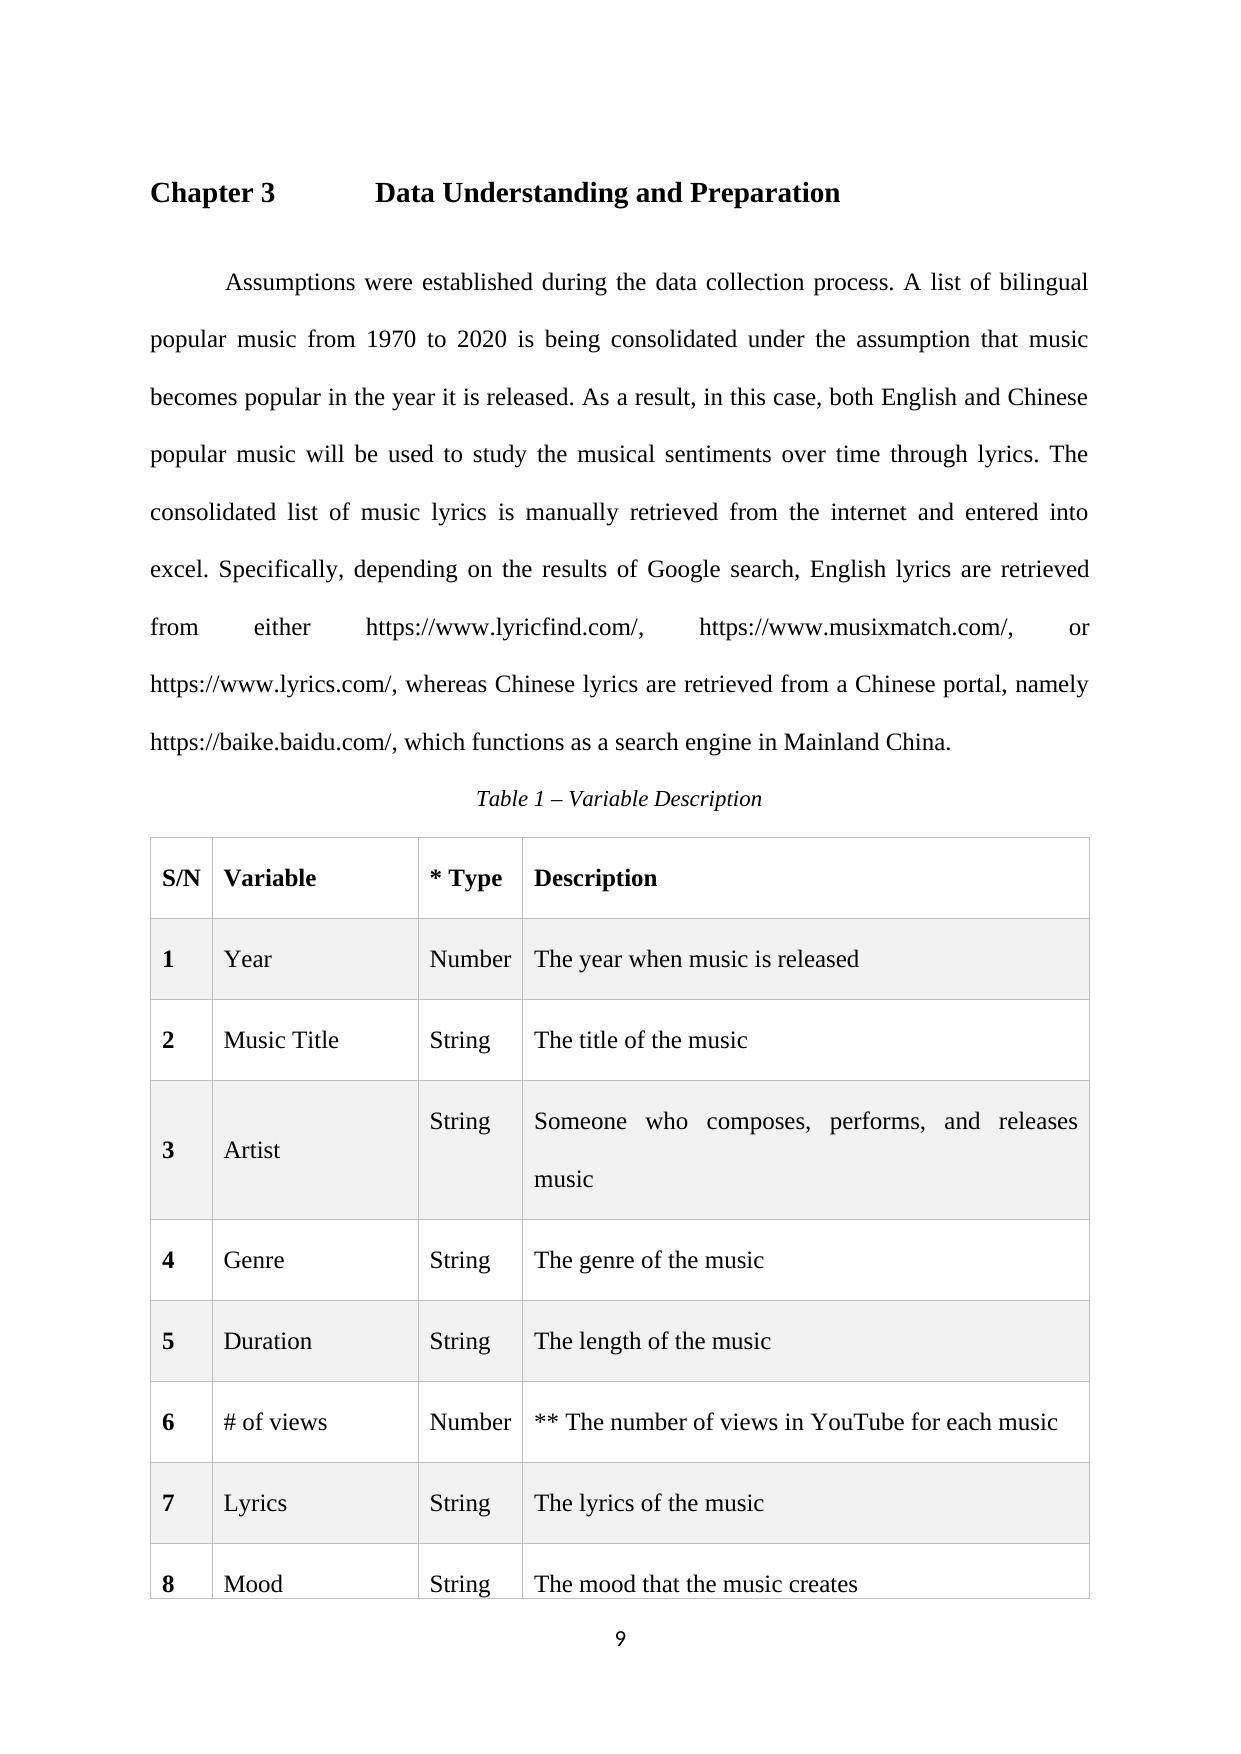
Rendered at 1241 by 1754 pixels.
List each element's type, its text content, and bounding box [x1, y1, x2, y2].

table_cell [523, 1544, 1089, 1598]
table_cell The genre of the music [523, 1220, 1089, 1300]
table_cell String [419, 1301, 522, 1381]
table_cell Someone who composes, performs, and releases music [523, 1081, 1089, 1219]
table_cell String [419, 1463, 522, 1543]
table_header Description [523, 838, 1089, 918]
table_cell Mood [213, 1544, 418, 1598]
table_cell Genre [213, 1220, 418, 1300]
table_cell String [419, 1220, 522, 1300]
table_cell String [419, 1000, 522, 1080]
table_cell 8 [151, 1544, 212, 1598]
table_header Variable [213, 838, 418, 918]
subtitle Chapter 3 Data Understanding and Preparation [150, 175, 1090, 208]
text Table 1 – Variable Description [150, 784, 1090, 811]
table_cell Year [213, 919, 418, 999]
table_cell Duration [213, 1301, 418, 1381]
table_cell The title of the music [523, 1000, 1089, 1080]
table_cell 2 [151, 1000, 212, 1080]
table_cell Lyrics [213, 1463, 418, 1543]
table_cell Music Title [213, 1000, 418, 1080]
table_cell Number [419, 919, 522, 999]
table_cell The year when music is released [523, 919, 1089, 999]
table_cell 6 [151, 1382, 212, 1462]
table_cell Number [419, 1382, 522, 1462]
table_cell ** The number of views in YouTube for each music [523, 1382, 1089, 1462]
table_cell 4 [151, 1220, 212, 1300]
table_cell The lyrics of the music [523, 1463, 1089, 1543]
table_cell String [419, 1081, 522, 1219]
table_header S/N [151, 838, 212, 918]
table_cell # of views [213, 1382, 418, 1462]
table_cell 3 [151, 1081, 212, 1219]
table_cell String [419, 1544, 522, 1598]
table_cell 1 [151, 919, 212, 999]
table_header * Type [419, 838, 522, 918]
table_cell 7 [151, 1463, 212, 1543]
table_cell Artist [213, 1081, 418, 1219]
table_cell The length of the music [523, 1301, 1089, 1381]
text Assumptions were established during the data collection process. A list of bilingual popular music from 1970 to 2020 is being consolidated under the assumption that music becomes popular in the year it is released. As a result, in this case, both English and Chinese popular music will be used to study the musical sentiments over time through lyrics. The consolidated list of music lyrics is manually retrieved from the internet and entered into excel. Specifically, depending on the results of Google search, English lyrics are retrieved from either https://www.lyricfind.com/, https://www.musixmatch.com/, or https://www.lyrics.com/, whereas Chinese lyrics are retrieved from a Chinese portal, namely https://baike.baidu.com/, which functions as a search engine in Mainland China. [150, 267, 1090, 756]
table_cell 5 [151, 1301, 212, 1381]
